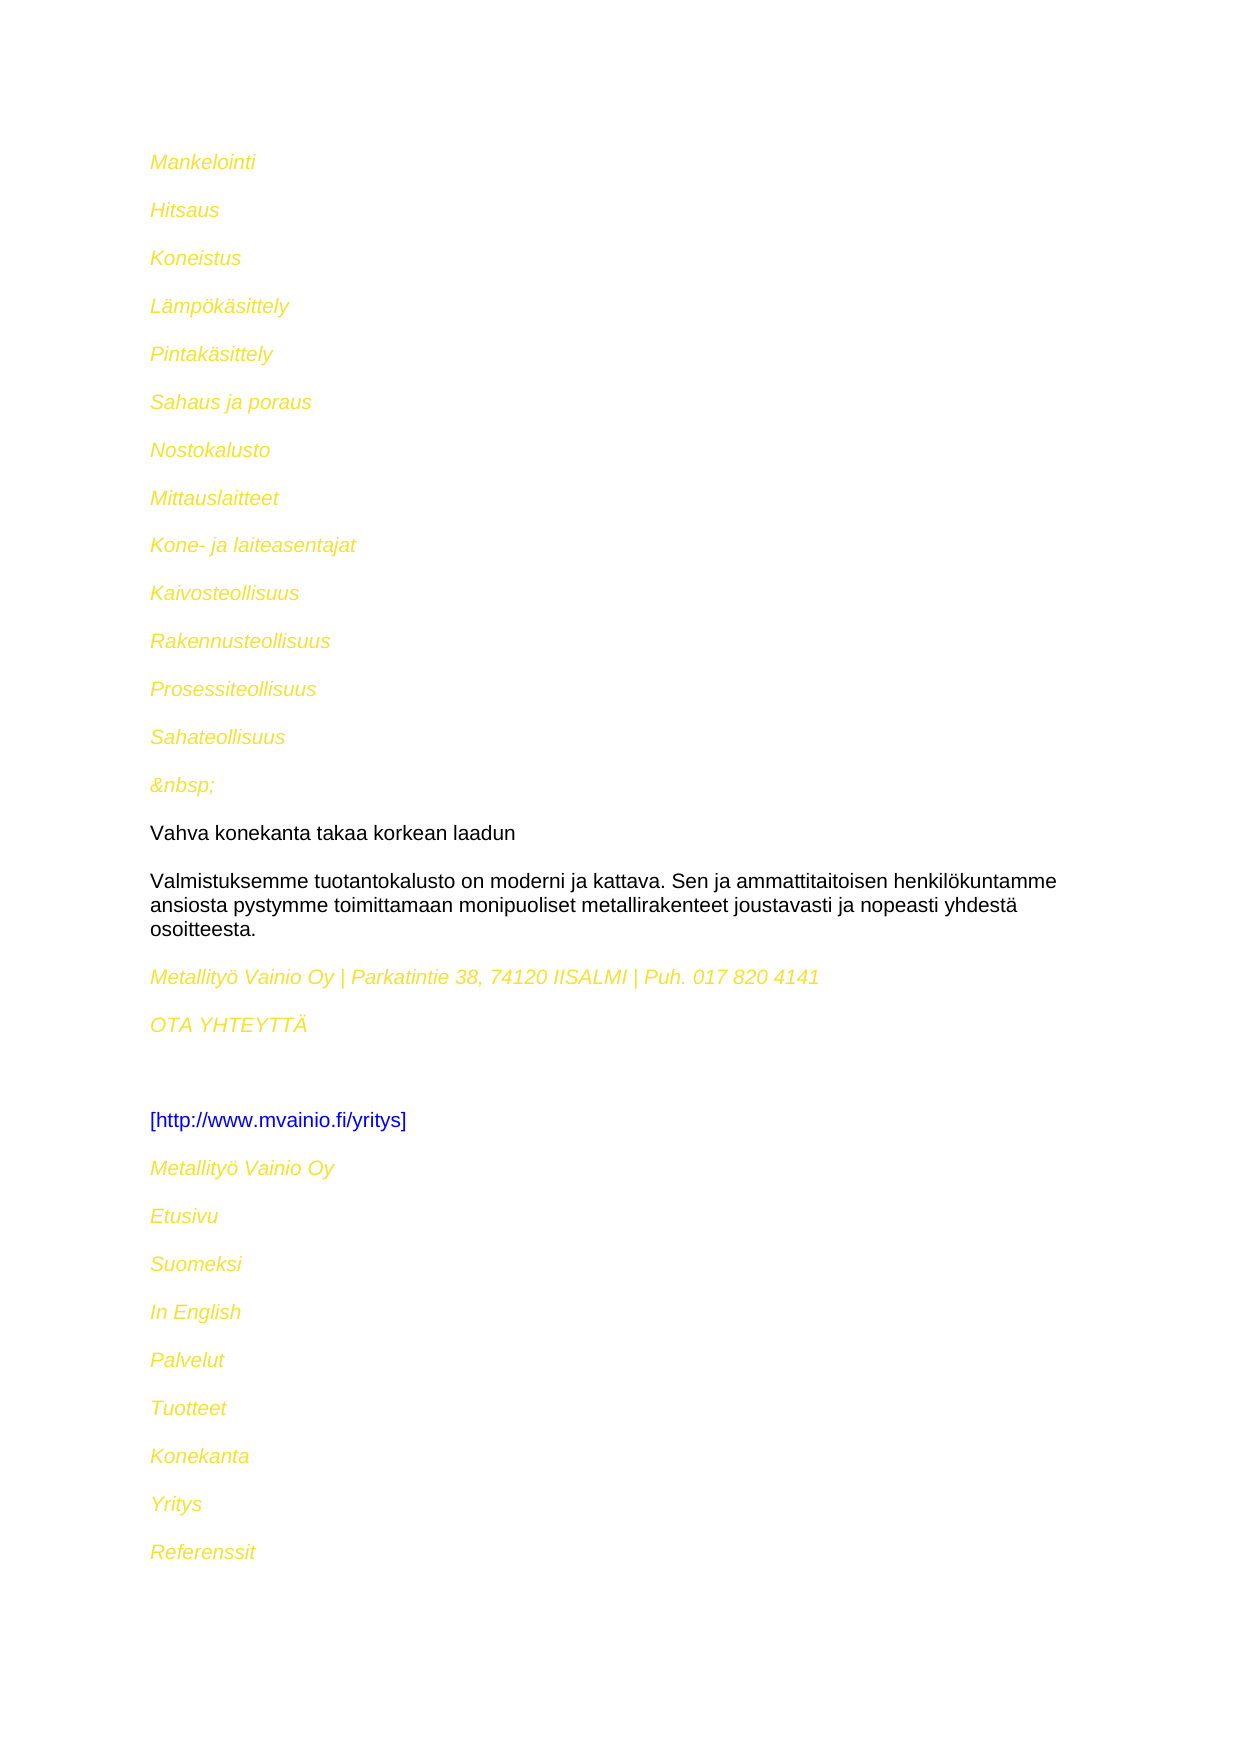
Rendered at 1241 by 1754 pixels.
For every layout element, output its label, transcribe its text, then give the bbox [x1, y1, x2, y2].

text In English [150, 1300, 1090, 1324]
text Kaivosteollisuus [150, 581, 1090, 605]
text Konekanta [150, 1444, 1090, 1468]
text Hitsaus [150, 198, 1090, 222]
text Mittauslaitteet [150, 485, 1090, 509]
text Metallityö Vainio Oy [150, 1156, 1090, 1180]
text Lämpökäsittely [150, 294, 1090, 318]
text Palvelut [150, 1348, 1090, 1372]
text &nbsp; [150, 773, 1090, 797]
text Suomeksi [150, 1252, 1090, 1276]
text Etusivu [150, 1204, 1090, 1228]
text Vahva konekanta takaa korkean laadun [150, 821, 1090, 845]
text Sahaus ja poraus [150, 389, 1090, 413]
text Prosessiteollisuus [150, 677, 1090, 701]
text Tuotteet [150, 1396, 1090, 1420]
text Nostokalusto [150, 437, 1090, 461]
text OTA YHTEYTTÄ [150, 1012, 1090, 1036]
text Rakennusteollisuus [150, 629, 1090, 653]
text Koneistus [150, 246, 1090, 270]
text Mankelointi [150, 150, 1090, 174]
text Referenssit [150, 1539, 1090, 1563]
text Metallityö Vainio Oy | Parkatintie 38, 74120 IISALMI | Puh. 017 820 4141 [150, 964, 1090, 988]
text Pintakäsittely [150, 342, 1090, 366]
text Sahateollisuus [150, 725, 1090, 749]
text Yritys [150, 1492, 1090, 1516]
text Valmistuksemme tuotantokalusto on moderni ja kattava. Sen ja ammattitaitoisen henkilökuntamme ansiosta pystymme toimittamaan monipuoliset metallirakenteet joustavasti ja nopeasti yhdestä osoitteesta. [150, 869, 1090, 941]
text Kone- ja laiteasentajat [150, 533, 1090, 557]
text [http://www.mvainio.fi/yritys] [150, 1108, 1090, 1132]
